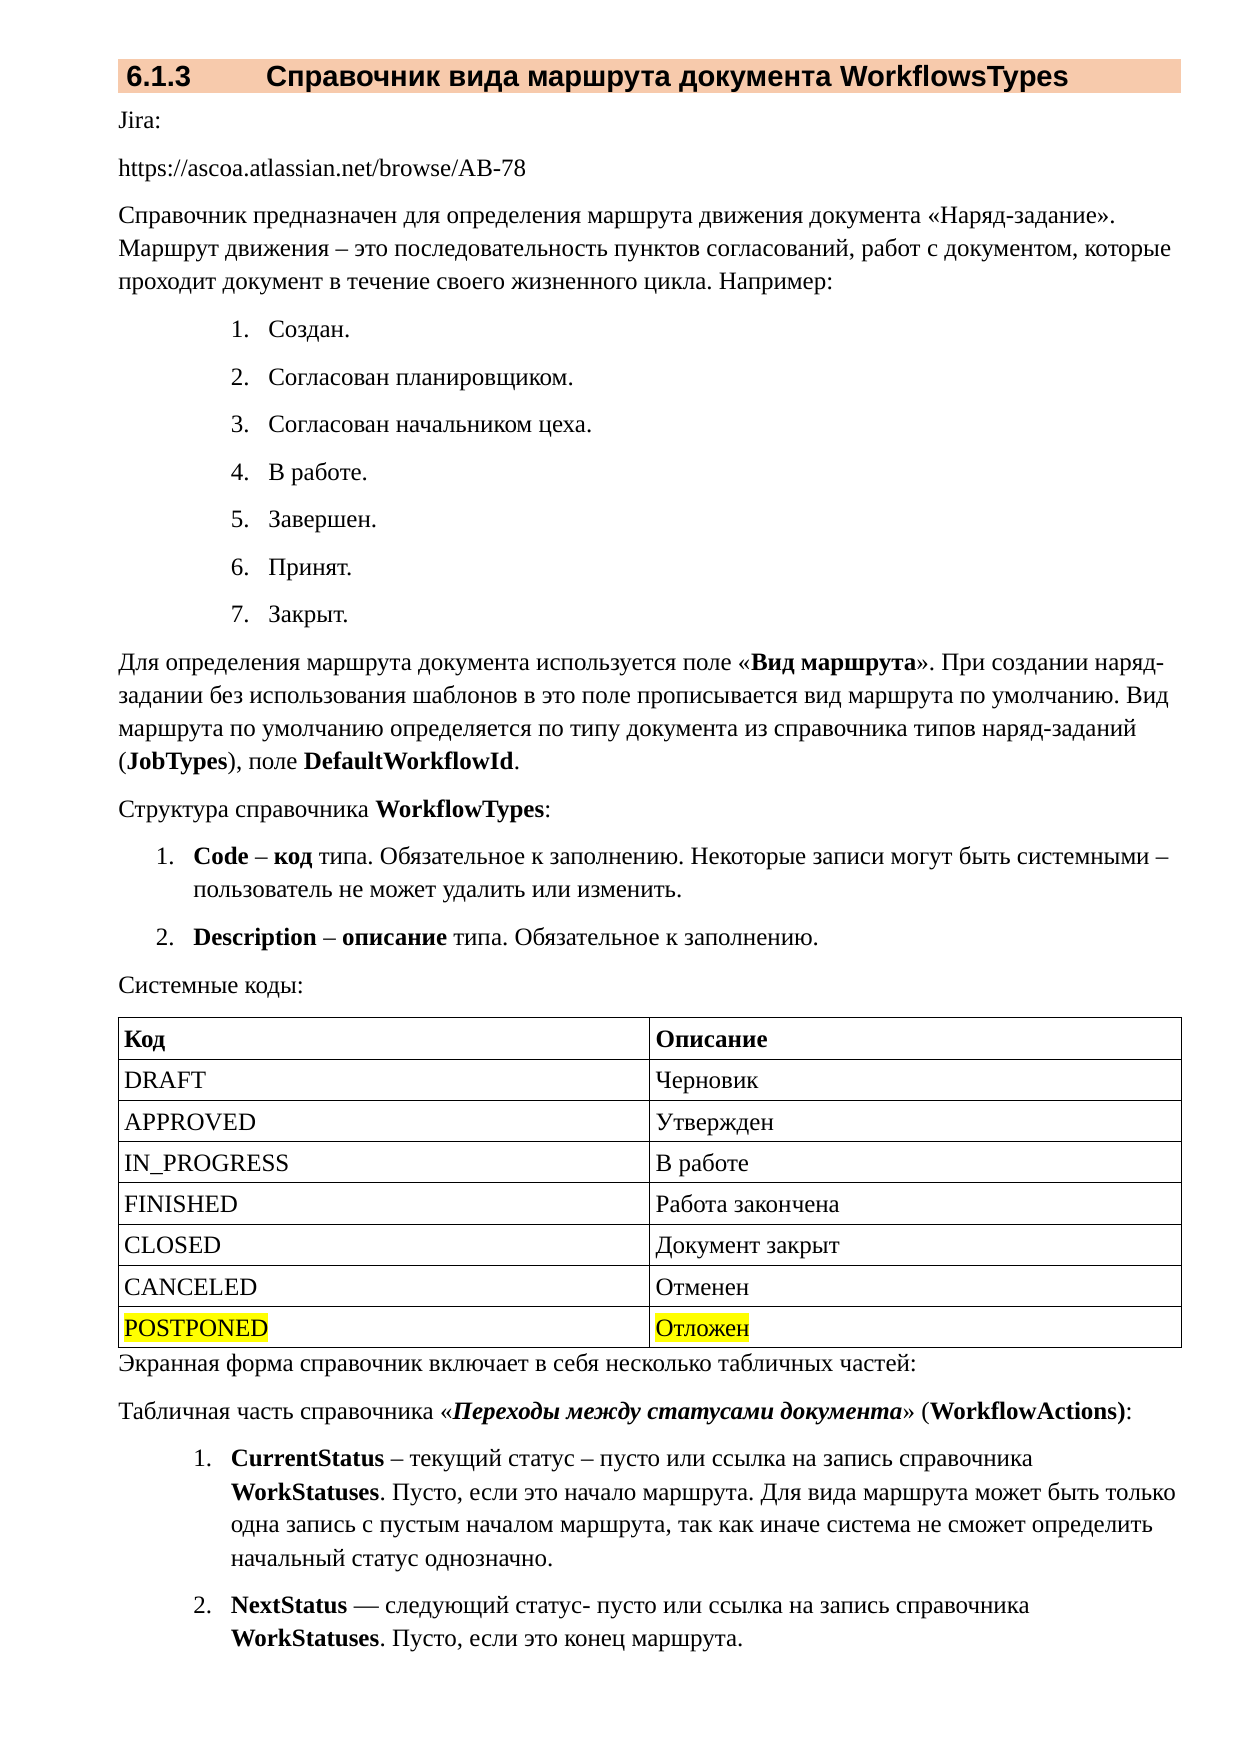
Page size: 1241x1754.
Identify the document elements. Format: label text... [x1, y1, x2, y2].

list Закрыт. [231, 599, 1181, 628]
table_cell IN_PROGRESS [119, 1142, 649, 1182]
table_header Описание [650, 1018, 1181, 1058]
table_cell DRAFT [119, 1060, 649, 1100]
text Экранная форма справочник включает в себя несколько табличных частей: [118, 1348, 1181, 1377]
table_cell Черновик [650, 1060, 1181, 1100]
table_cell APPROVED [119, 1101, 649, 1141]
list Принят. [231, 552, 1181, 581]
table_cell В работе [650, 1142, 1181, 1182]
table_cell CANCELED [119, 1266, 649, 1306]
subtitle Справочник вида маршрута документа WorkflowsTypes [118, 59, 1181, 93]
list CurrentStatus – текущий статус – пусто или ссылка на запись справочника WorkStatuses. Пусто, если это начало маршрута. Для вида маршрута может быть только одна запись с пустым началом маршрута, так как иначе система не сможет определить начальный статус однозначно. [193, 1443, 1181, 1571]
list Создан. [231, 314, 1181, 343]
table_cell FINISHED [119, 1183, 649, 1223]
list В работе. [231, 457, 1181, 486]
list NextStatus — следующий статус- пусто или ссылка на запись справочника WorkStatuses. Пусто, если это конец маршрута. [193, 1590, 1181, 1652]
list Description – описание типа. Обязательное к заполнению. [156, 922, 1181, 951]
table_cell Отменен [650, 1266, 1181, 1306]
text Системные коды: [118, 970, 1181, 998]
text Структура справочника WorkflowTypes: [118, 794, 1181, 823]
text Jira: [118, 105, 1181, 134]
table_cell Документ закрыт [650, 1225, 1181, 1265]
text https://ascoa.atlassian.net/browse/AB-78 [118, 153, 1181, 181]
table_cell POSTPONED [119, 1307, 649, 1347]
table_cell Утвержден [650, 1101, 1181, 1141]
list Code – код типа. Обязательное к заполнению. Некоторые записи могут быть системными – пользователь не может удалить или изменить. [156, 841, 1181, 903]
list Согласован начальником цеха. [231, 409, 1181, 438]
table_cell CLOSED [119, 1225, 649, 1265]
list Завершен. [231, 504, 1181, 533]
table_header Код [119, 1018, 649, 1058]
text Справочник предназначен для определения маршрута движения документа «Наряд-задание». Маршрут движения – это последовательность пунктов согласований, работ с документом, которые проходит документ в течение своего жизненного цикла. Например: [118, 200, 1181, 295]
table_cell Работа закончена [650, 1183, 1181, 1223]
list Согласован планировщиком. [231, 362, 1181, 390]
table_cell Отложен [650, 1307, 1181, 1347]
text Для определения маршрута документа используется поле «Вид маршрута». При создании наряд-задании без использования шаблонов в это поле прописывается вид маршрута по умолчанию. Вид маршрута по умолчанию определяется по типу документа из справочника типов наряд-заданий (JobTypes), поле DefaultWorkflowId. [118, 647, 1181, 775]
text Табличная часть справочника «Переходы между статусами документа» (WorkflowActions): [118, 1396, 1181, 1425]
